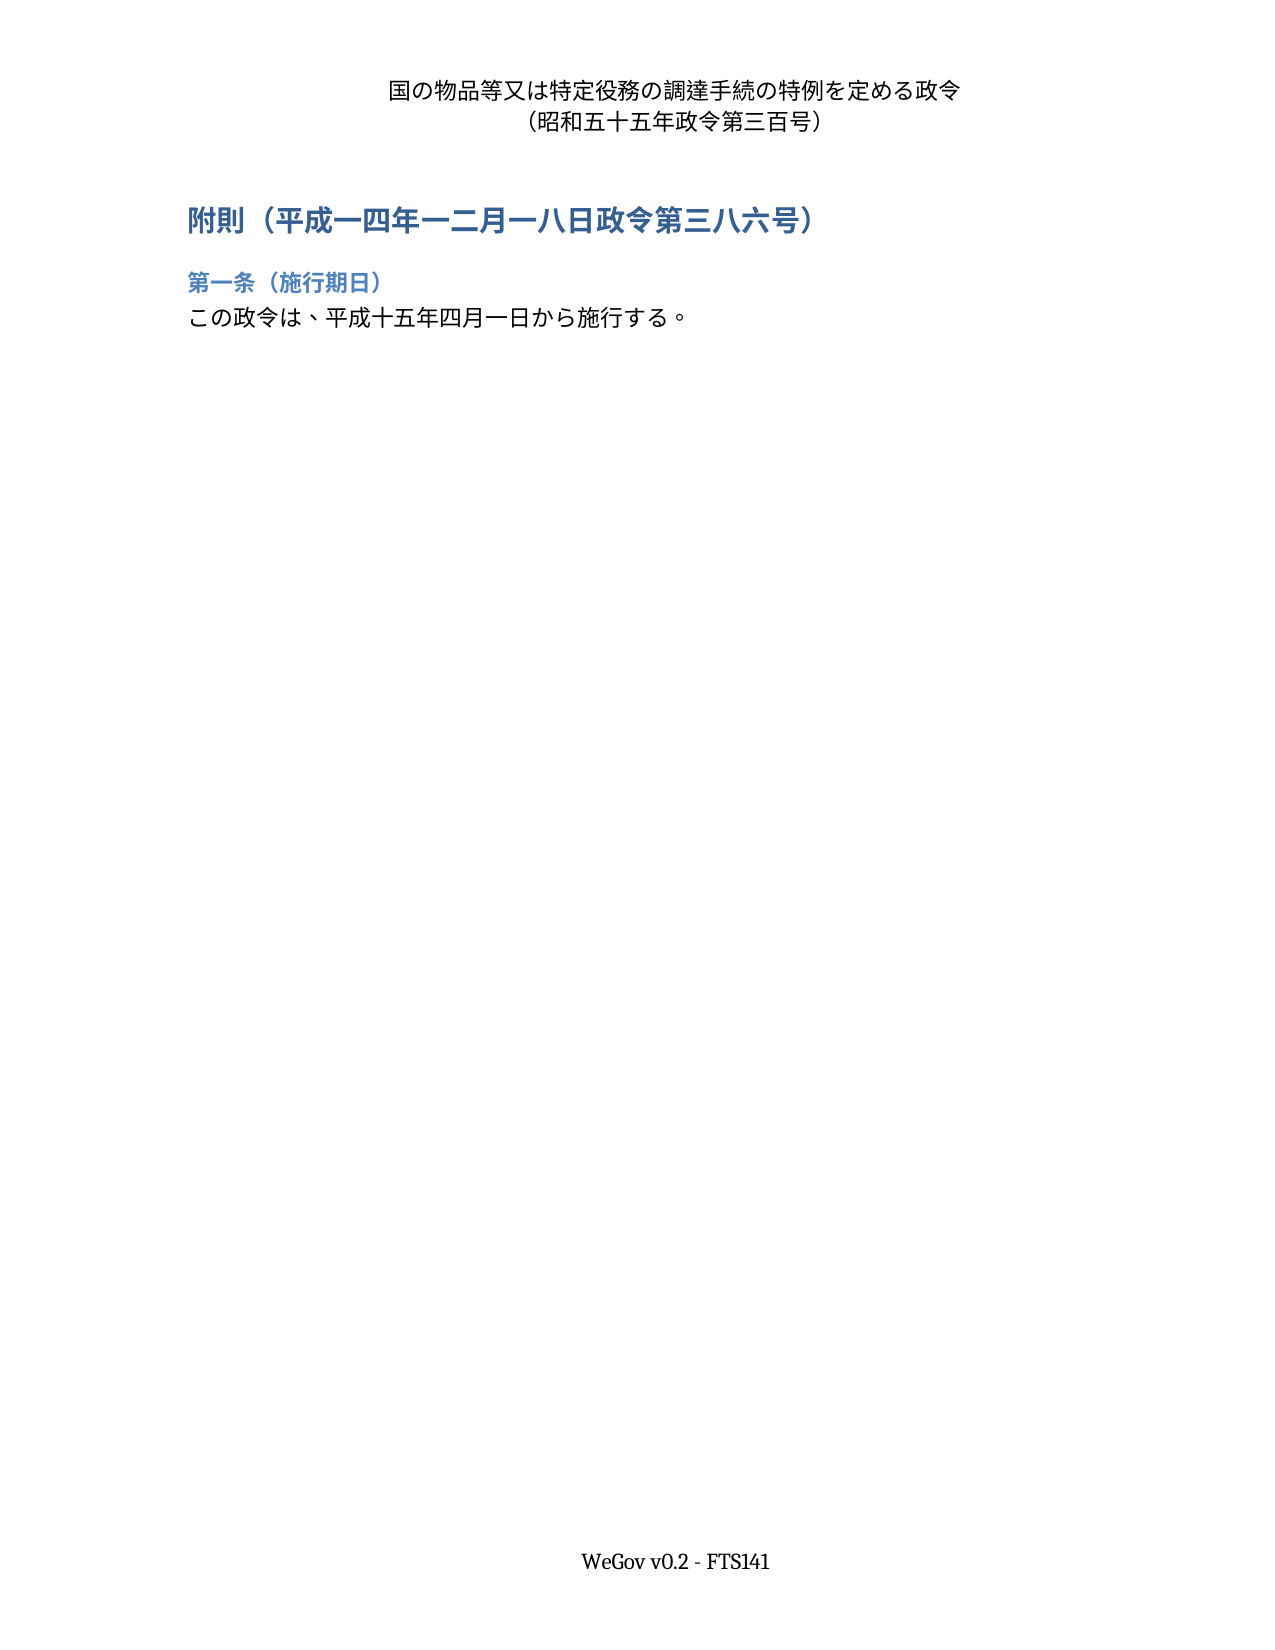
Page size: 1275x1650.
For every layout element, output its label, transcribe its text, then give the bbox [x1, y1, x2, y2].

subtitle 第一条（施行期日） [187, 266, 1087, 298]
subtitle 附則（平成一四年一二月一八日政令第三八六号） [187, 200, 1087, 240]
text この政令は、平成十五年四月一日から施行する。 [187, 302, 1087, 334]
